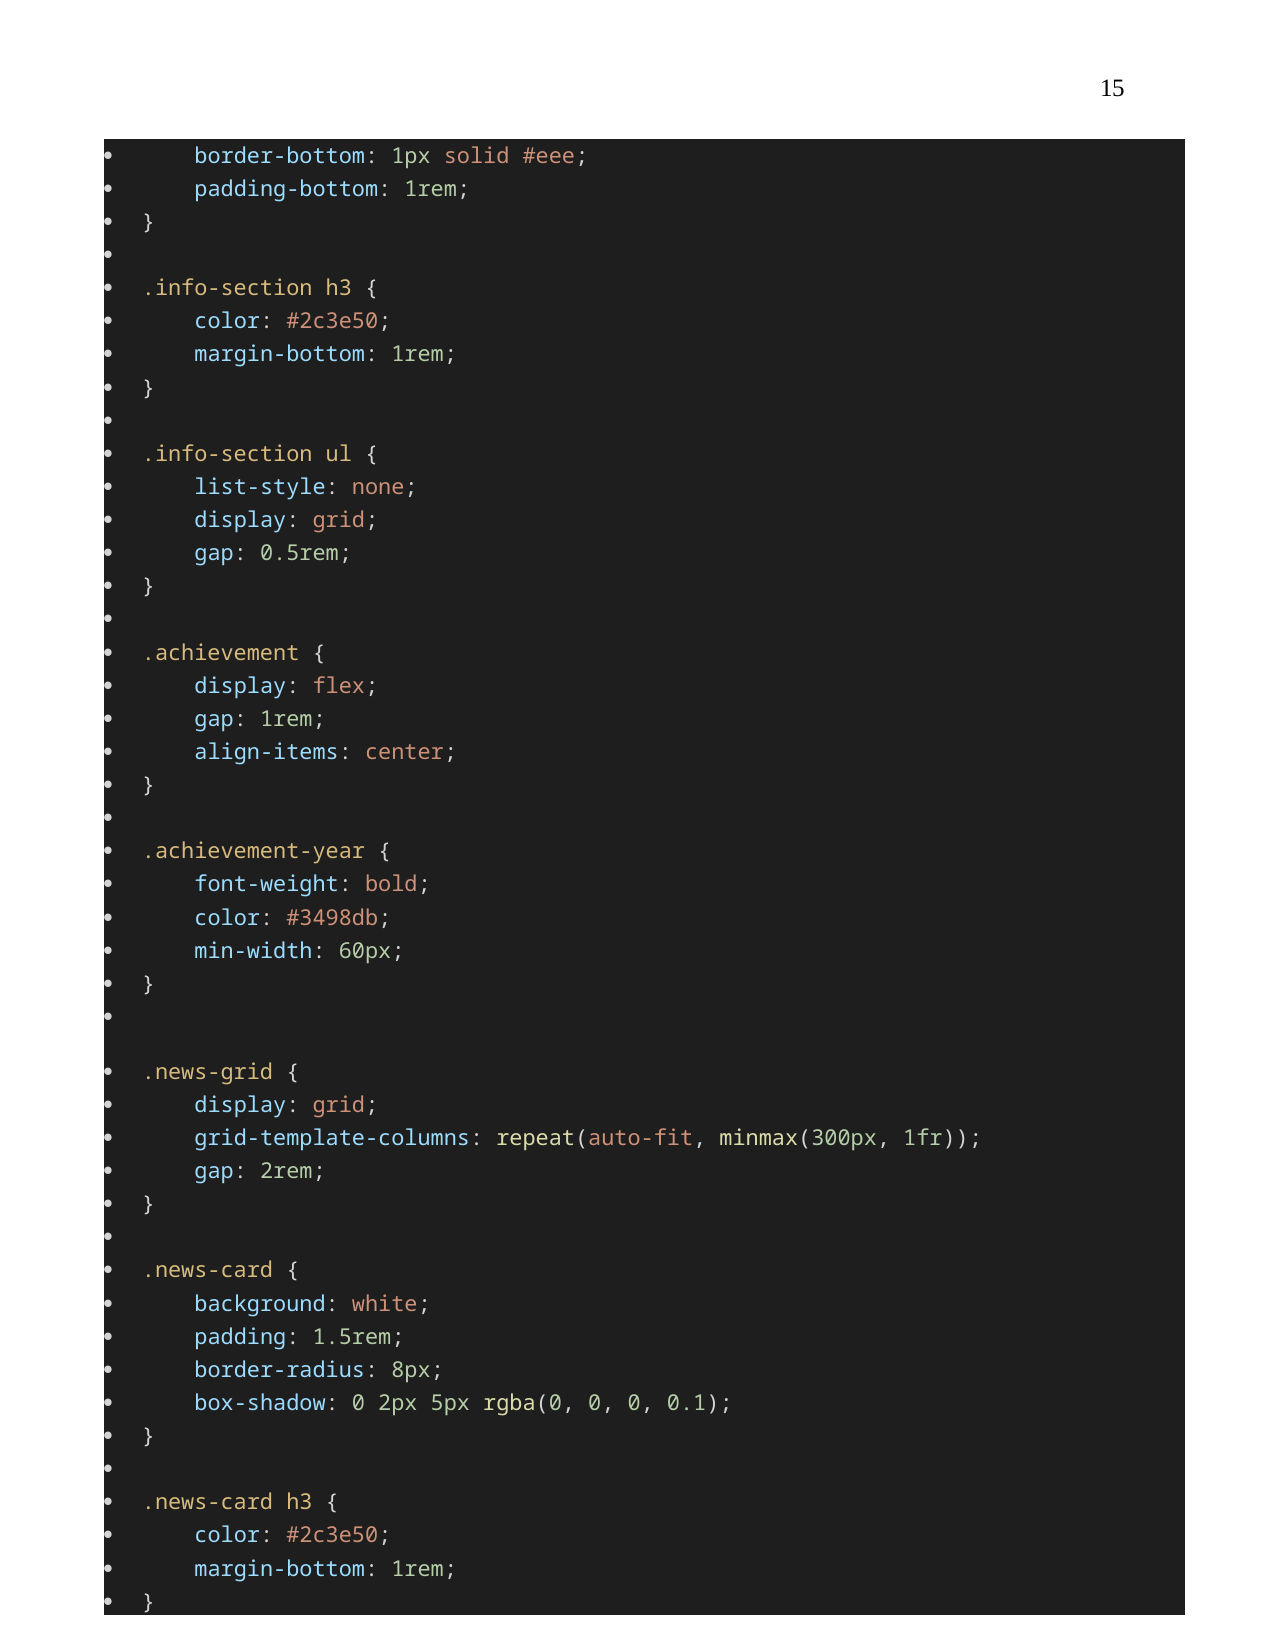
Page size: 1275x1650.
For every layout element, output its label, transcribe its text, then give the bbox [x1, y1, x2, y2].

list display: flex; [104, 669, 1185, 699]
list padding-bottom: 1rem; [104, 173, 1185, 202]
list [104, 1387, 1185, 1417]
list .achievement { [104, 636, 1185, 666]
list } [104, 769, 1185, 799]
list color: #2c3e50; [104, 1519, 1185, 1549]
list .news-grid { [104, 1056, 1185, 1085]
list } [104, 1188, 1185, 1218]
list } [104, 570, 1185, 600]
list .info-section h3 { [104, 272, 1185, 302]
list padding: 1.5rem; [104, 1321, 1185, 1350]
list color: #3498db; [104, 901, 1185, 931]
list } [104, 1586, 1185, 1615]
list min-width: 60px; [104, 934, 1185, 964]
list gap: 1rem; [104, 703, 1185, 732]
list align-items: center; [104, 736, 1185, 766]
list .achievement-year { [104, 835, 1185, 865]
list gap: 2rem; [104, 1155, 1185, 1185]
list } [104, 371, 1185, 401]
list margin-bottom: 1rem; [104, 338, 1185, 368]
list .info-section ul { [104, 438, 1185, 467]
list } [104, 968, 1185, 997]
list font-weight: bold; [104, 868, 1185, 898]
list display: grid; [104, 1089, 1185, 1118]
list display: grid; [104, 504, 1185, 534]
list } [104, 1420, 1185, 1450]
list .news-card { [104, 1254, 1185, 1284]
list grid-template-columns: repeat(auto-fit, minmax(300px, 1fr)); [104, 1122, 1185, 1152]
list border-bottom: 1px solid #eee; [104, 139, 1185, 169]
list border-radius: 8px; [104, 1354, 1185, 1383]
list color: #2c3e50; [104, 305, 1185, 335]
list background: white; [104, 1287, 1185, 1317]
list gap: 0.5rem; [104, 537, 1185, 567]
list .news-card h3 { [104, 1486, 1185, 1516]
list } [104, 206, 1185, 236]
list list-style: none; [104, 471, 1185, 501]
list margin-bottom: 1rem; [104, 1552, 1185, 1582]
